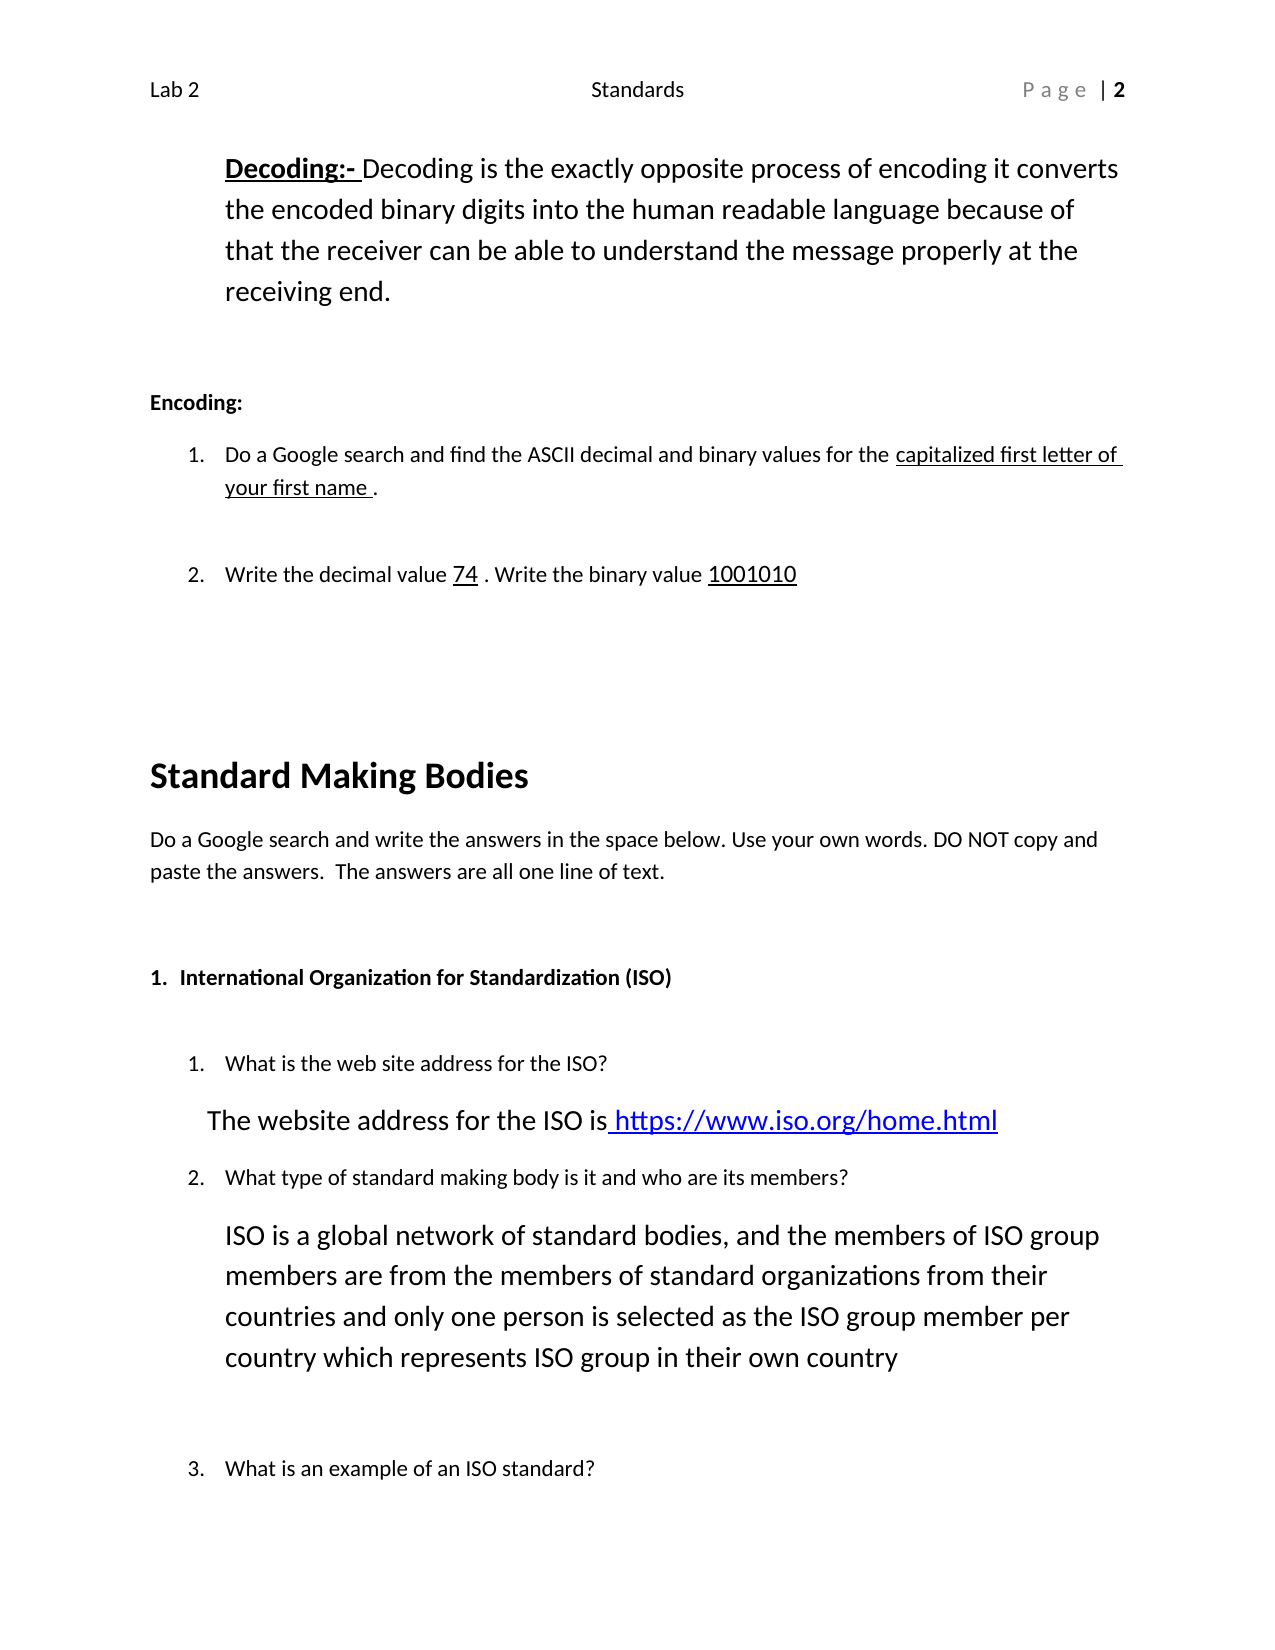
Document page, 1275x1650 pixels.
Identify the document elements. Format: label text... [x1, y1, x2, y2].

text ISO is a global network of standard bodies, and the members of ISO group members are from the members of standard organizations from their countries and only one person is selected as the ISO group member per country which represents ISO group in their own country [225, 1217, 1125, 1375]
list What type of standard making body is it and who are its members? [187, 1163, 1125, 1192]
list International Organization for Standardization (ISO) [150, 963, 1125, 1024]
text The website address for the ISO is https://www.iso.org/home.html [178, 1102, 1125, 1137]
text Encoding: [150, 388, 1125, 416]
list What is the web site address for the ISO? [187, 1049, 1125, 1077]
list Decoding:- Decoding is the exactly opposite process of encoding it converts the encoded binary digits into the human readable language because of that the receiver can be able to understand the message properly at the receiving end. [225, 150, 1125, 308]
text Do a Google search and write the answers in the space below. Use your own words. DO NOT copy and paste the answers. The answers are all one line of text. [150, 825, 1125, 886]
text Standard Making Bodies [150, 752, 1125, 798]
list Do a Google search and find the ASCII decimal and binary values for the capitalized first letter of your first name . [187, 441, 1125, 533]
list Write the decimal value 74 . Write the binary value 1001010 [187, 558, 1125, 621]
list What is an example of an ISO standard? [187, 1454, 1125, 1482]
